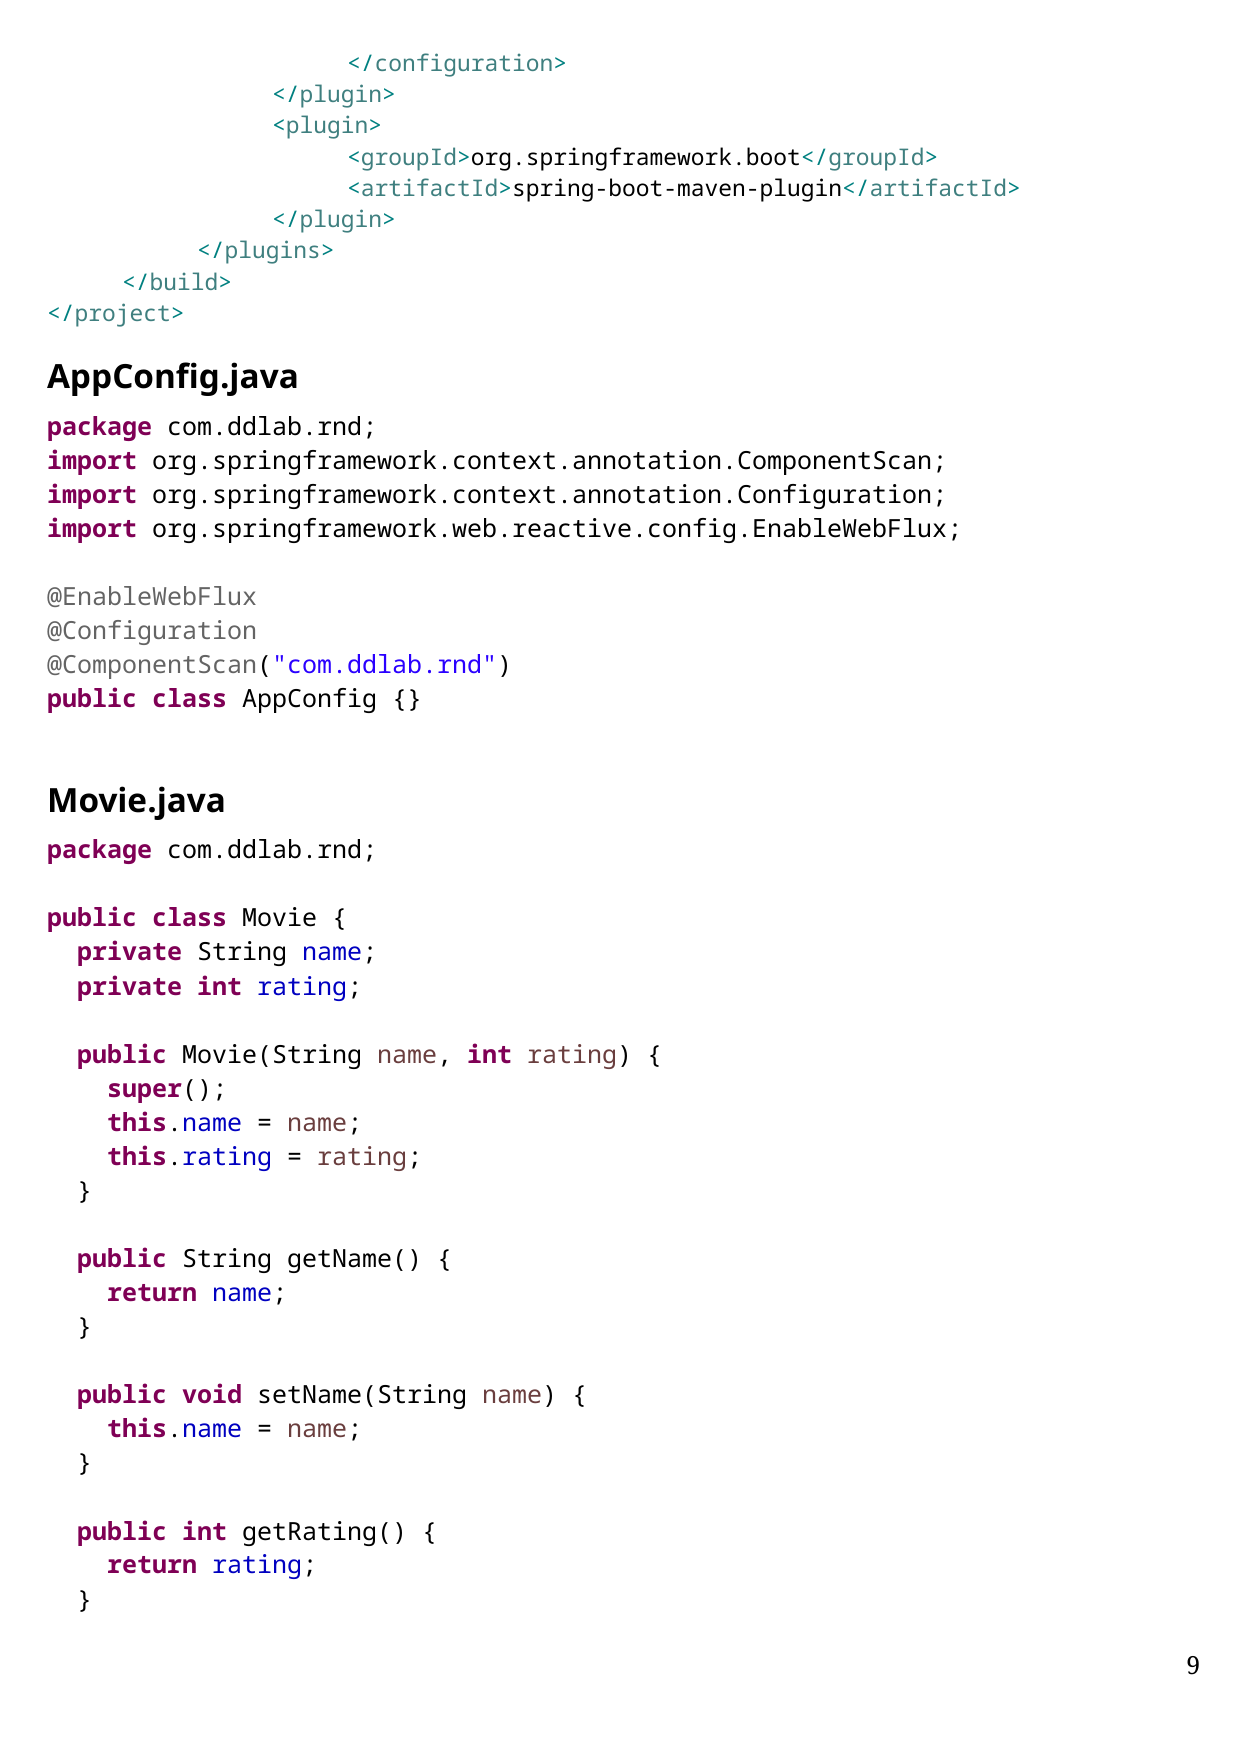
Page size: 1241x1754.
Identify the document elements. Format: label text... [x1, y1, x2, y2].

text public String getName() { [47, 1241, 1200, 1275]
text import org.springframework.context.annotation.ComponentScan; [47, 442, 1200, 476]
text package com.ddlab.rnd; [47, 832, 1200, 866]
text return name; [47, 1275, 1200, 1309]
text this.rating = rating; [47, 1138, 1200, 1172]
text @Configuration [47, 613, 1200, 647]
text private String name; [47, 934, 1200, 968]
subtitle AppConfig.java [47, 353, 1200, 398]
text } [47, 1309, 1200, 1343]
text return rating; [47, 1547, 1200, 1581]
text </plugins> [47, 234, 1200, 266]
text public void setName(String name) { [47, 1377, 1200, 1411]
text this.name = name; [47, 1104, 1200, 1138]
text public class AppConfig {} [47, 681, 1200, 715]
text public int getRating() { [47, 1513, 1200, 1547]
text @ComponentScan("com.ddlab.rnd") [47, 647, 1200, 681]
subtitle Movie.java [47, 777, 1200, 822]
text this.name = name; [47, 1411, 1200, 1445]
text </configuration> [47, 47, 1200, 78]
text } [47, 1172, 1200, 1207]
text import org.springframework.context.annotation.Configuration; [47, 476, 1200, 511]
text @EnableWebFlux [47, 579, 1200, 613]
text } [47, 1445, 1200, 1479]
text <plugin> [47, 109, 1200, 141]
text } [47, 1581, 1200, 1615]
text private int rating; [47, 968, 1200, 1002]
text package com.ddlab.rnd; [47, 408, 1200, 442]
text </plugin> [47, 203, 1200, 234]
text </build> [47, 266, 1200, 297]
text public class Movie { [47, 900, 1200, 934]
text </plugin> [47, 78, 1200, 109]
text <artifactId>spring-boot-maven-plugin</artifactId> [47, 172, 1200, 203]
text import org.springframework.web.reactive.config.EnableWebFlux; [47, 511, 1200, 544]
text <groupId>org.springframework.boot</groupId> [47, 141, 1200, 172]
text super(); [47, 1070, 1200, 1104]
text public Movie(String name, int rating) { [47, 1036, 1200, 1070]
text </project> [47, 297, 1200, 328]
